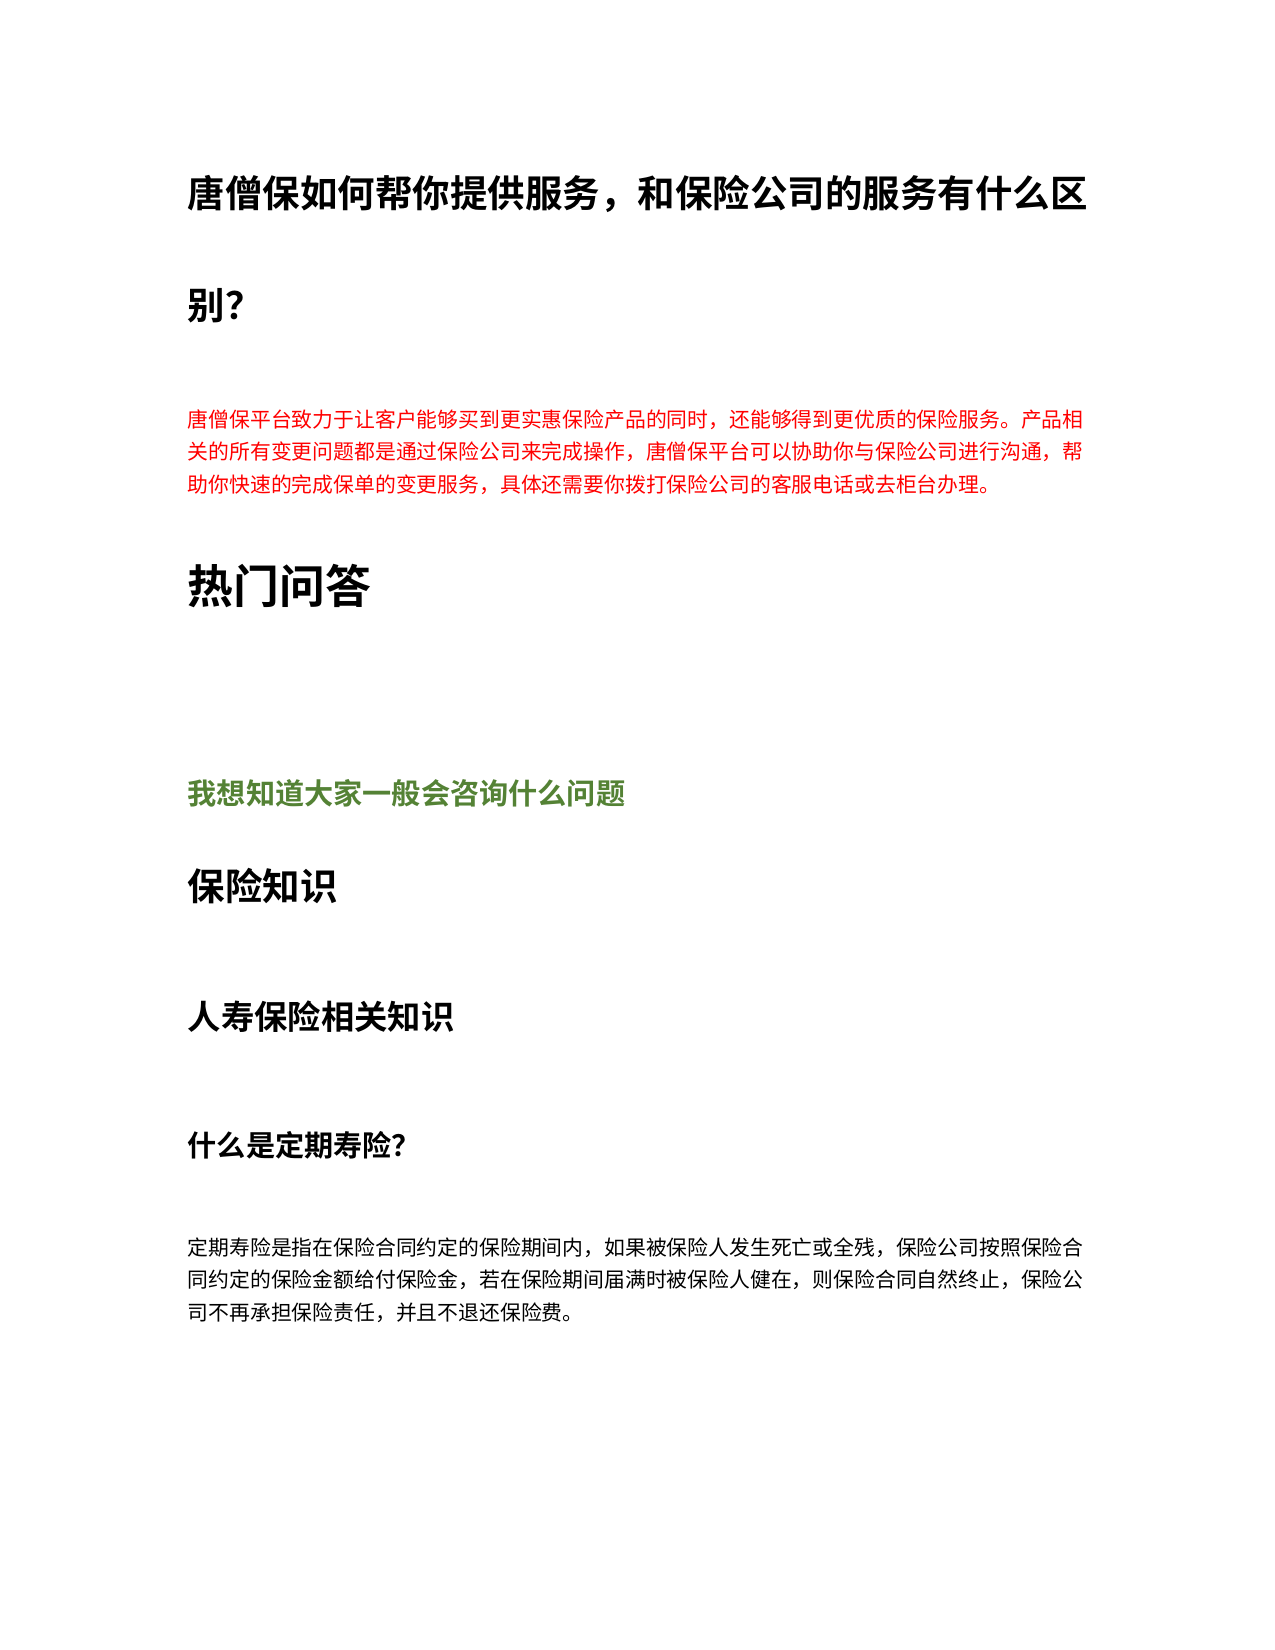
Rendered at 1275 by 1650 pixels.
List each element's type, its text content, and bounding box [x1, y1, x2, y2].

subtitle 唐僧保如何帮你提供服务，和保险公司的服务有什么区别？ [187, 159, 1087, 336]
subtitle 保险知识 [187, 851, 1087, 916]
text 唐僧保平台致力于让客户能够买到更实惠保险产品的同时，还能够得到更优质的保险服务。产品相关的所有变更问题都是通过保险公司来完成操作，唐僧保平台可以协助你与保险公司进行沟通，帮助你快速的完成保单的变更服务，具体还需要你拨打保险公司的客服电话或去柜台办理。 [187, 402, 1087, 499]
subtitle 热门问答 [187, 534, 1087, 632]
text 我想知道大家一般会咨询什么问题 [187, 759, 1087, 824]
subtitle 什么是定期寿险？ [187, 1111, 1087, 1176]
text 定期寿险是指在保险合同约定的保险期间内，如果被保险人发生死亡或全残，保险公司按照保险合同约定的保险金额给付保险金，若在保险期间届满时被保险人健在，则保险合同自然终止，保险公司不再承担保险责任，并且不退还保险费。 [187, 1230, 1087, 1327]
subtitle 人寿保险相关知识 [187, 982, 1087, 1047]
